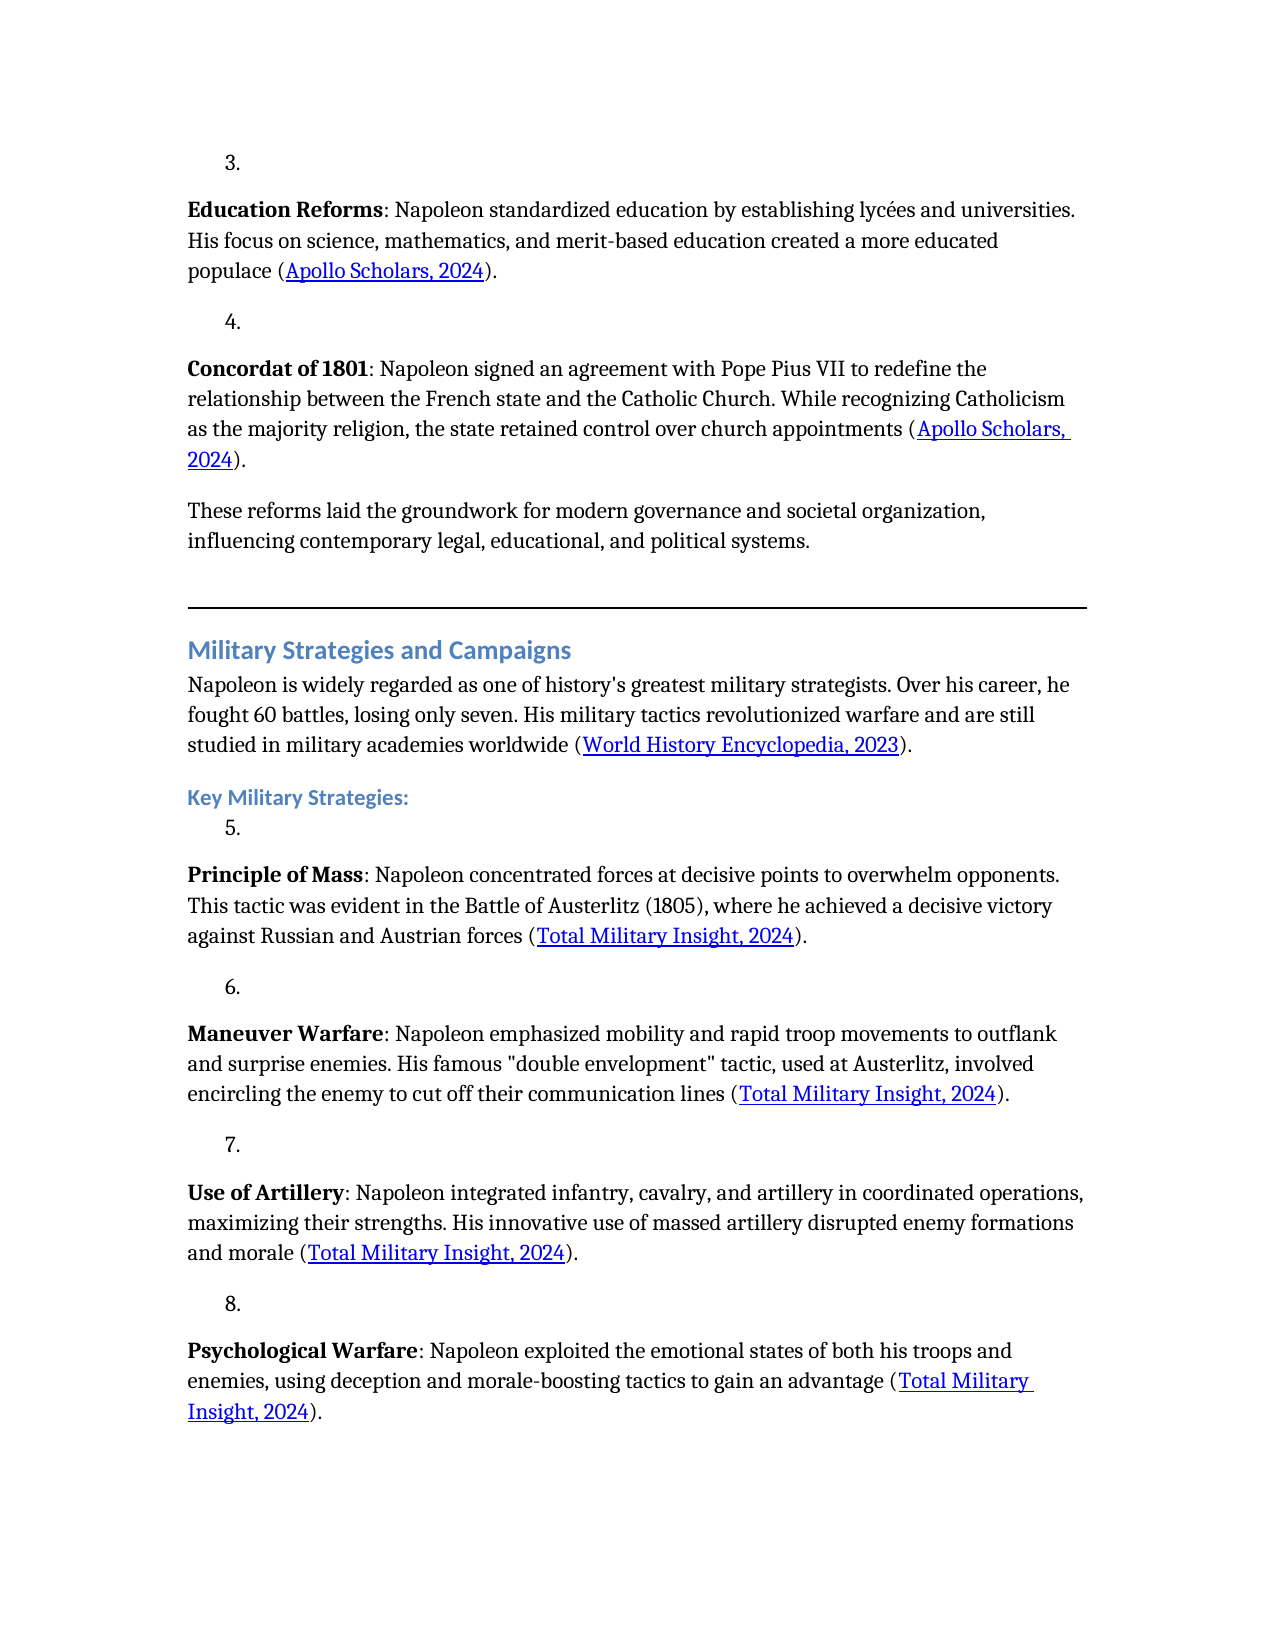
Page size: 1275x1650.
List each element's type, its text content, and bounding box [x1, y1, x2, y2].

text Principle of Mass: Napoleon concentrated forces at decisive points to overwhelm opponents. This tactic was evident in the Battle of Austerlitz (1805), where he achieved a decisive victory against Russian and Austrian forces (Total Military Insight, 2024). [187, 862, 1087, 949]
text Use of Artillery: Napoleon integrated infantry, cavalry, and artillery in coordinated operations, maximizing their strengths. His innovative use of massed artillery disrupted enemy formations and morale (Total Military Insight, 2024). [187, 1179, 1087, 1266]
text Maneuver Warfare: Napoleon emphasized mobility and rapid troop movements to outflank and surprise enemies. His famous "double envelopment" tactic, used at Austerlitz, involved encircling the enemy to cut off their communication lines (Total Military Insight, 2024). [187, 1021, 1087, 1108]
text Psychological Warfare: Napoleon exploited the emotional states of both his troops and enemies, using deception and morale-boosting tactics to gain an advantage (Total Military Insight, 2024). [187, 1338, 1087, 1425]
subtitle Military Strategies and Campaigns [187, 633, 1087, 666]
text These reforms laid the groundwork for modern governance and societal organization, influencing contemporary legal, educational, and political systems. [187, 497, 1087, 554]
subtitle Key Military Strategies: [187, 783, 1087, 811]
text Education Reforms: Napoleon standardized education by establishing lycées and universities. His focus on science, mathematics, and merit-based education created a more educated populace (Apollo Scholars, 2024). [187, 197, 1087, 284]
text Concordat of 1801: Napoleon signed an agreement with Pope Pius VII to redefine the relationship between the French state and the Catholic Church. While recognizing Catholicism as the majority religion, the state retained control over church appointments (Apollo Scholars, 2024). [187, 356, 1087, 473]
text Napoleon is widely regarded as one of history's greatest military strategists. Over his career, he fought 60 battles, losing only seven. His military tactics revolutionized warfare and are still studied in military academies worldwide (World History Encyclopedia, 2023). [187, 671, 1087, 758]
